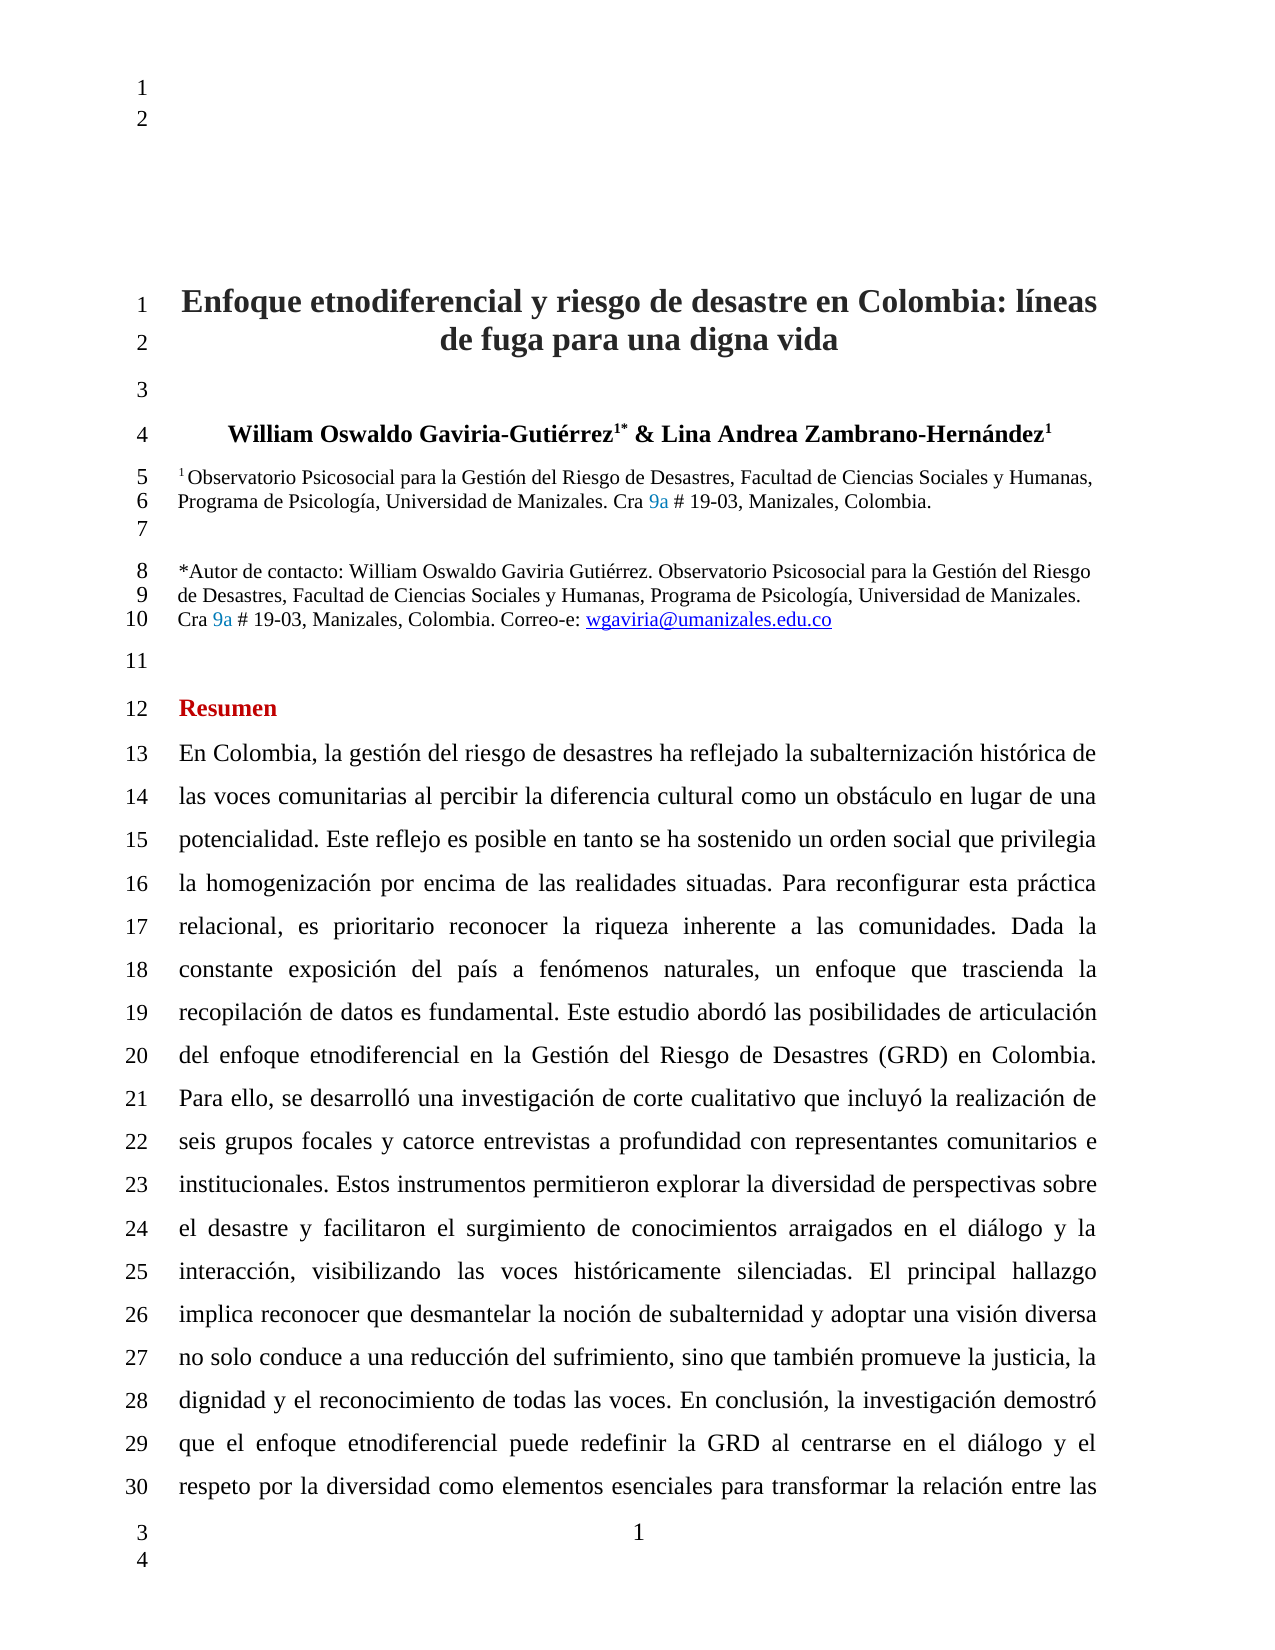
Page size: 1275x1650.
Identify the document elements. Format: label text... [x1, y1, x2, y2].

text Enfoque etnodiferencial y riesgo de desastre en Colombia: líneas de fuga para una digna vida [177, 281, 1101, 357]
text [178, 738, 1098, 1500]
text Resumen [178, 693, 1098, 722]
text 1 Observatorio Psicosocial para la Gestión del Riesgo de Desastres, Facultad de Ciencias Sociales y Humanas, Programa de Psicología, Universidad de Manizales. Cra 9a # 19-03, Manizales, Colombia. [177, 465, 1101, 513]
text *Autor de contacto: William Oswaldo Gaviria Gutiérrez. Observatorio Psicosocial para la Gestión del Riesgo de Desastres, Facultad de Ciencias Sociales y Humanas, Programa de Psicología, Universidad de Manizales. Cra 9a # 19-03, Manizales, Colombia. Correo-e: wgaviria@umanizales.edu.co [177, 558, 1101, 631]
text William Oswaldo Gaviria-Gutiérrez1* & Lina Andrea Zambrano-Hernández1 [177, 419, 1101, 448]
